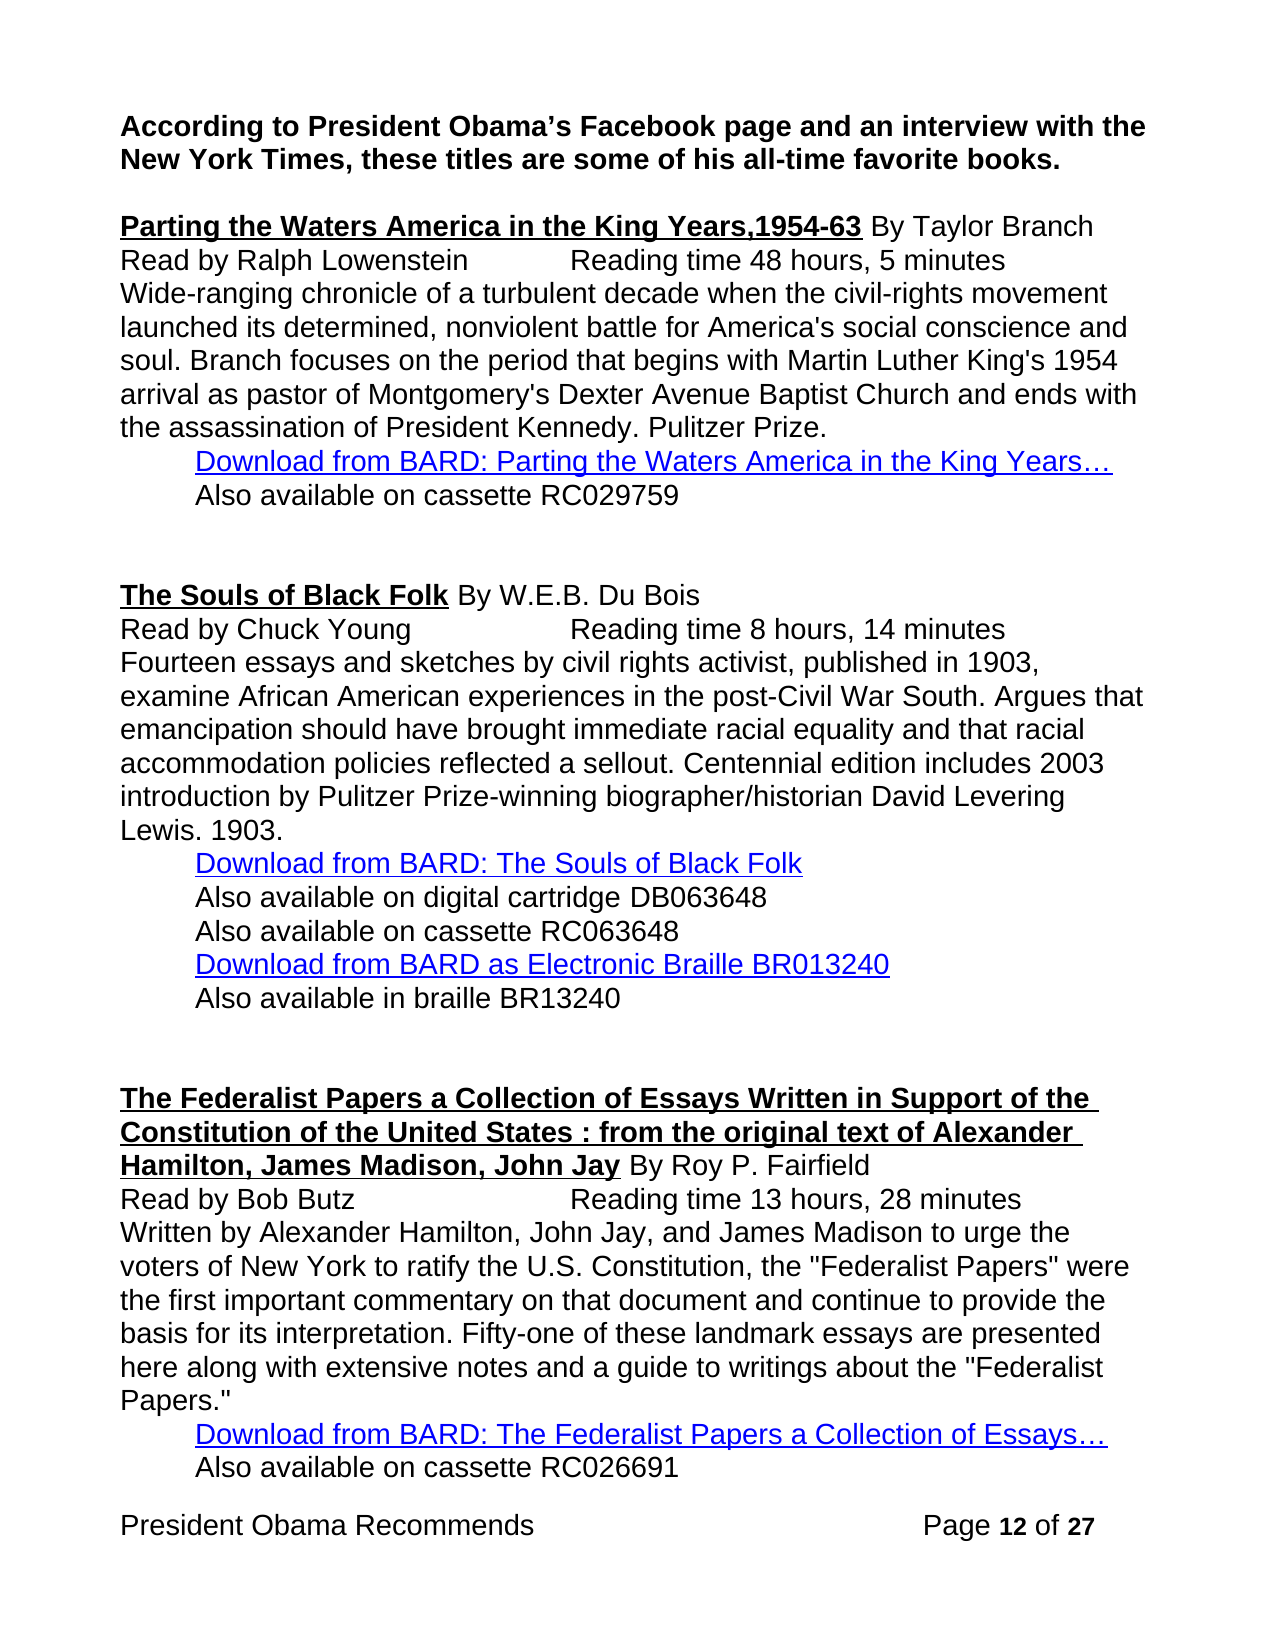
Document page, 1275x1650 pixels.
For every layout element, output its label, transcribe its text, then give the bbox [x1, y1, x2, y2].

text The Souls of Black Folk By W.E.B. Du Bois [120, 578, 1155, 612]
text Read by Chuck Young Reading time 8 hours, 14 minutes [120, 612, 1155, 645]
text Also available on cassette RC029759 [120, 477, 1155, 511]
text Also available on cassette RC063648 [120, 913, 1155, 947]
text Download from BARD: The Federalist Papers a Collection of Essays… [120, 1417, 1155, 1450]
text Also available in braille BR13240 [120, 981, 1155, 1014]
text Read by Bob Butz Reading time 13 hours, 28 minutes [120, 1182, 1155, 1215]
text Also available on digital cartridge DB063648 [120, 880, 1155, 913]
text Parting the Waters America in the King Years,1954-63 By Taylor Branch [120, 209, 1155, 243]
text According to President Obama’s Facebook page and an interview with the New York Times, these titles are some of his all-time favorite books. [120, 108, 1155, 176]
text Also available on cassette RC026691 [120, 1450, 1155, 1484]
text Fourteen essays and sketches by civil rights activist, published in 1903, examine African American experiences in the post-Civil War South. Argues that emancipation should have brought immediate racial equality and that racial accommodation policies reflected a sellout. Centennial edition includes 2003 introduction by Pulitzer Prize-winning biographer/historian David Levering Lewis. 1903. [120, 645, 1155, 846]
text Download from BARD: Parting the Waters America in the King Years… [120, 444, 1155, 477]
text Written by Alexander Hamilton, John Jay, and James Madison to urge the voters of New York to ratify the U.S. Constitution, the "Federalist Papers" were the first important commentary on that document and continue to provide the basis for its interpretation. Fifty-one of these landmark essays are presented here along with extensive notes and a guide to writings about the "Federalist Papers." [120, 1215, 1155, 1417]
text Read by Ralph Lowenstein Reading time 48 hours, 5 minutes [120, 243, 1155, 276]
text Download from BARD: The Souls of Black Folk [120, 846, 1155, 880]
text Wide-ranging chronicle of a turbulent decade when the civil-rights movement launched its determined, nonviolent battle for America's social conscience and soul. Branch focuses on the period that begins with Martin Luther King's 1954 arrival as pastor of Montgomery's Dexter Avenue Baptist Church and ends with the assassination of President Kennedy. Pulitzer Prize. [120, 276, 1155, 444]
text The Federalist Papers a Collection of Essays Written in Support of the Constitution of the United States : from the original text of Alexander Hamilton, James Madison, John Jay By Roy P. Fairfield [120, 1081, 1155, 1182]
text Download from BARD as Electronic Braille BR013240 [120, 947, 1155, 981]
